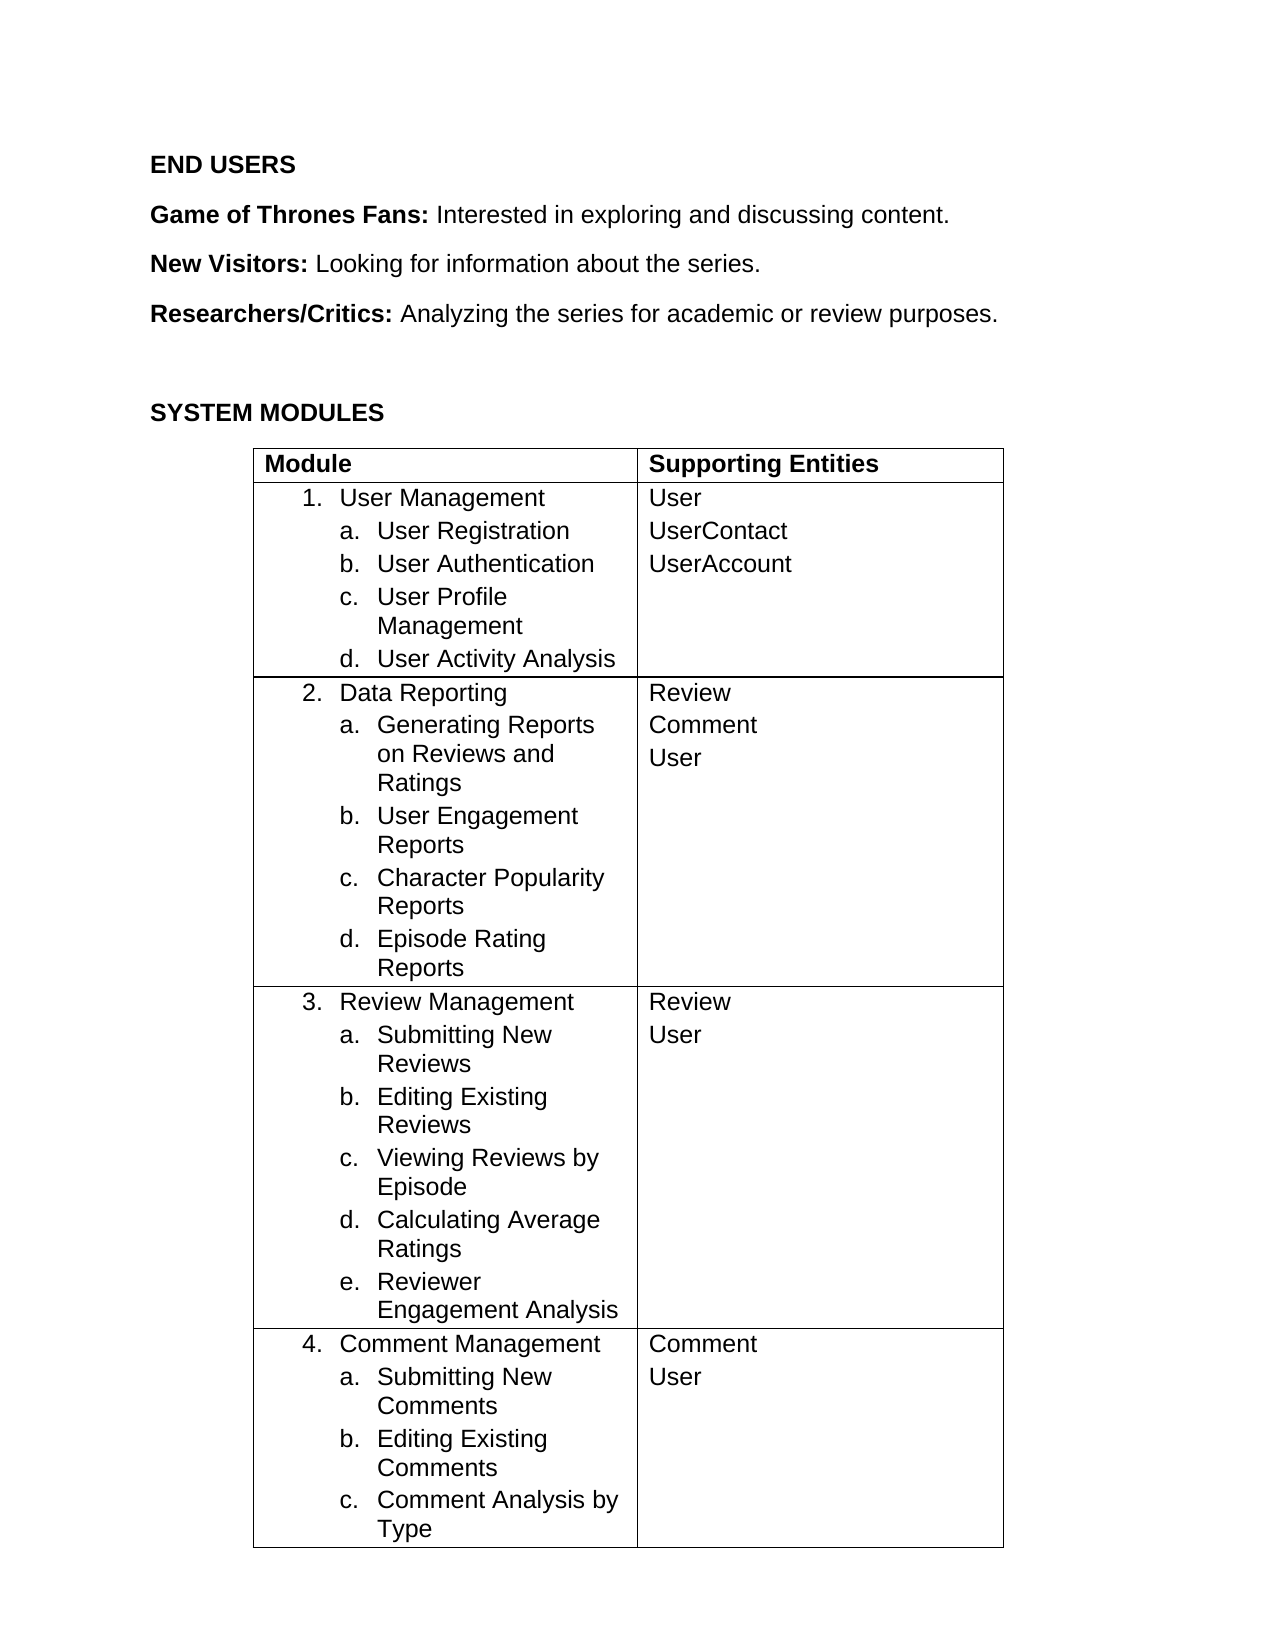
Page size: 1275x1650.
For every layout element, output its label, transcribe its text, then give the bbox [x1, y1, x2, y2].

text SYSTEM MODULES [150, 398, 1125, 427]
table_cell Review Comment User [638, 678, 1003, 986]
table_cell Comment User [638, 1329, 1003, 1547]
text Game of Thrones Fans: Interested in exploring and discussing content. [150, 200, 1125, 228]
table_cell Data Reporting Generating Reports on Reviews and Ratings User Engagement Reports Character Popularity Reports Episode Rating Reports [254, 678, 637, 986]
table_cell User UserContact UserAccount [638, 483, 1003, 676]
table_cell User Management User Registration User Authentication User Profile Management User Activity Analysis [254, 483, 637, 676]
text Researchers/Critics: Analyzing the series for academic or review purposes. [150, 299, 1125, 328]
table_header Module [254, 449, 637, 482]
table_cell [254, 1329, 637, 1547]
table_cell Review User [638, 987, 1003, 1328]
text New Visitors: Looking for information about the series. [150, 249, 1125, 278]
text END USERS [150, 150, 1125, 179]
table_header Supporting Entities [638, 449, 1003, 482]
table_cell Review Management Submitting New Reviews Editing Existing Reviews Viewing Reviews by Episode Calculating Average Ratings Reviewer Engagement Analysis [254, 987, 637, 1328]
